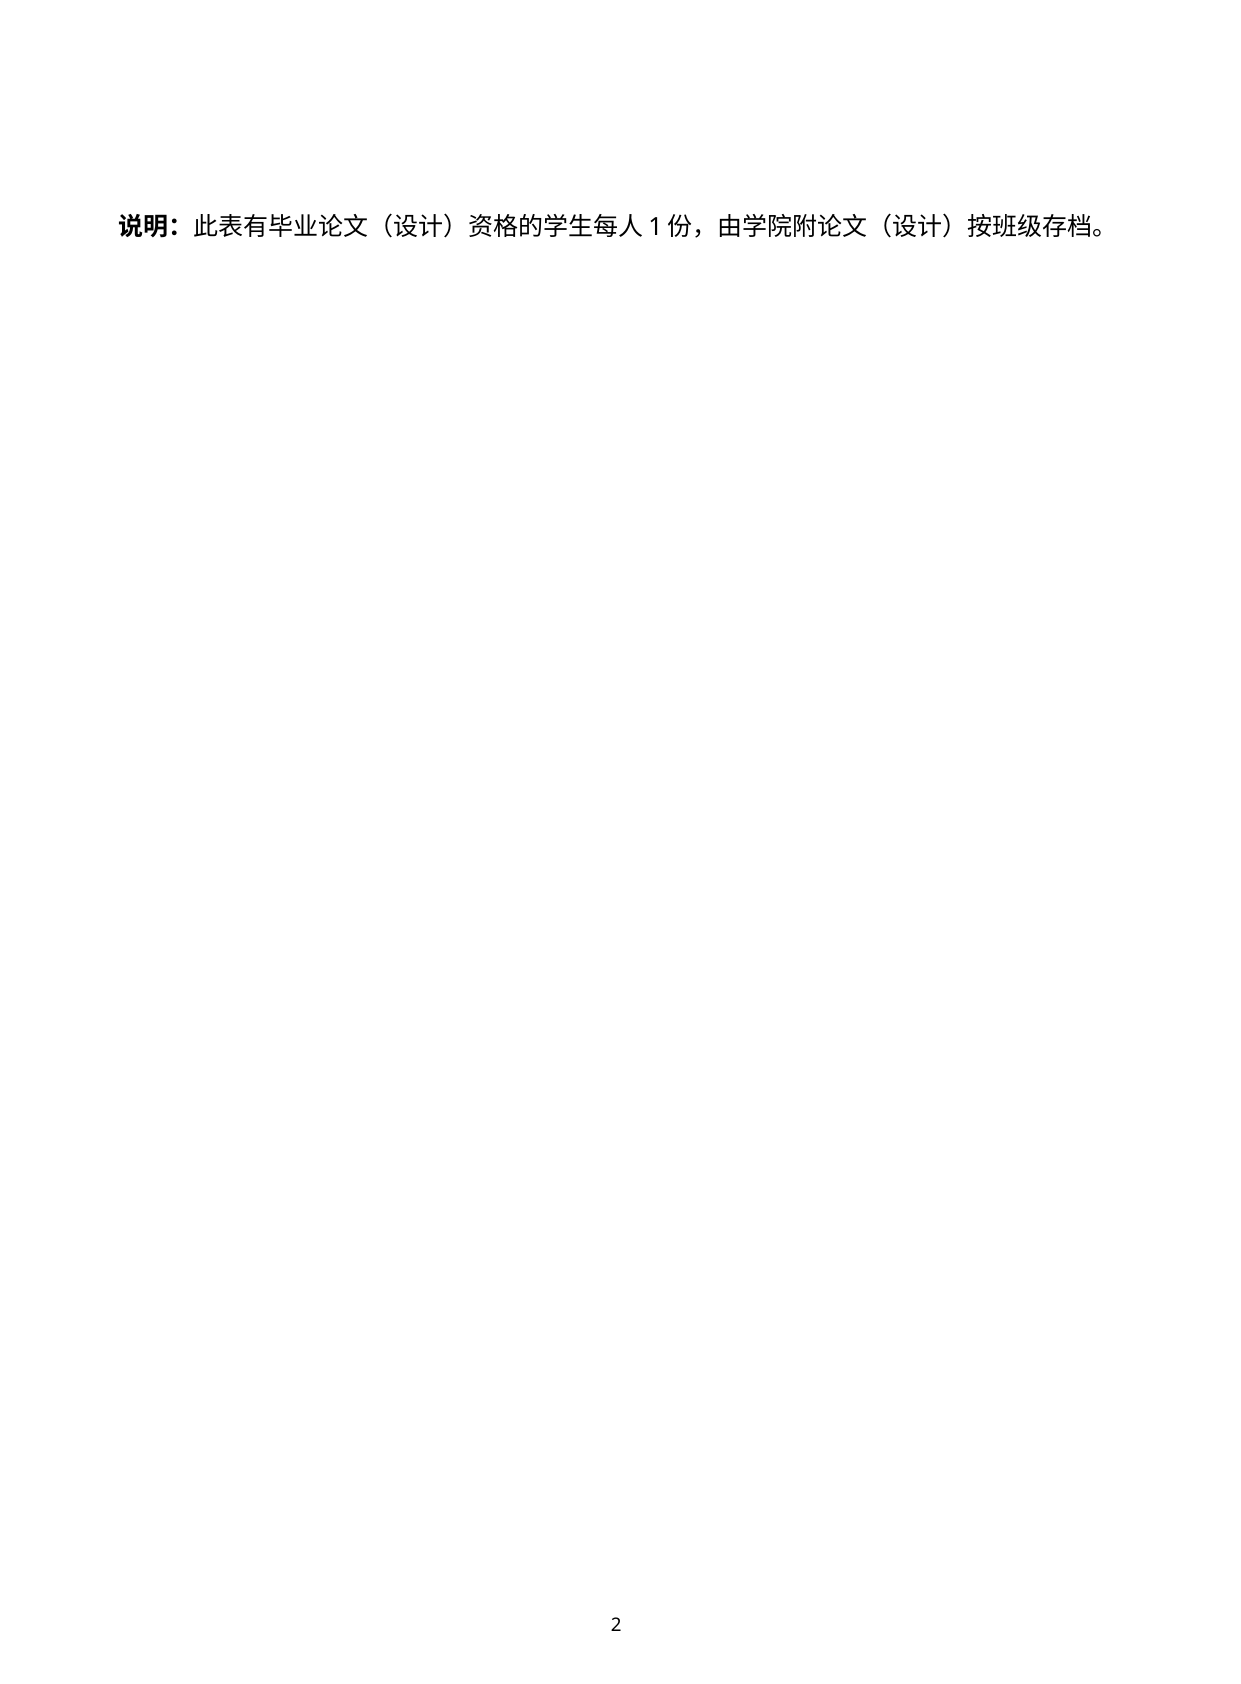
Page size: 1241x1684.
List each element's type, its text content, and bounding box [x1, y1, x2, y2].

text 说明：此表有毕业论文（设计）资格的学生每人1份，由学院附论文（设计）按班级存档。 [118, 192, 1122, 257]
